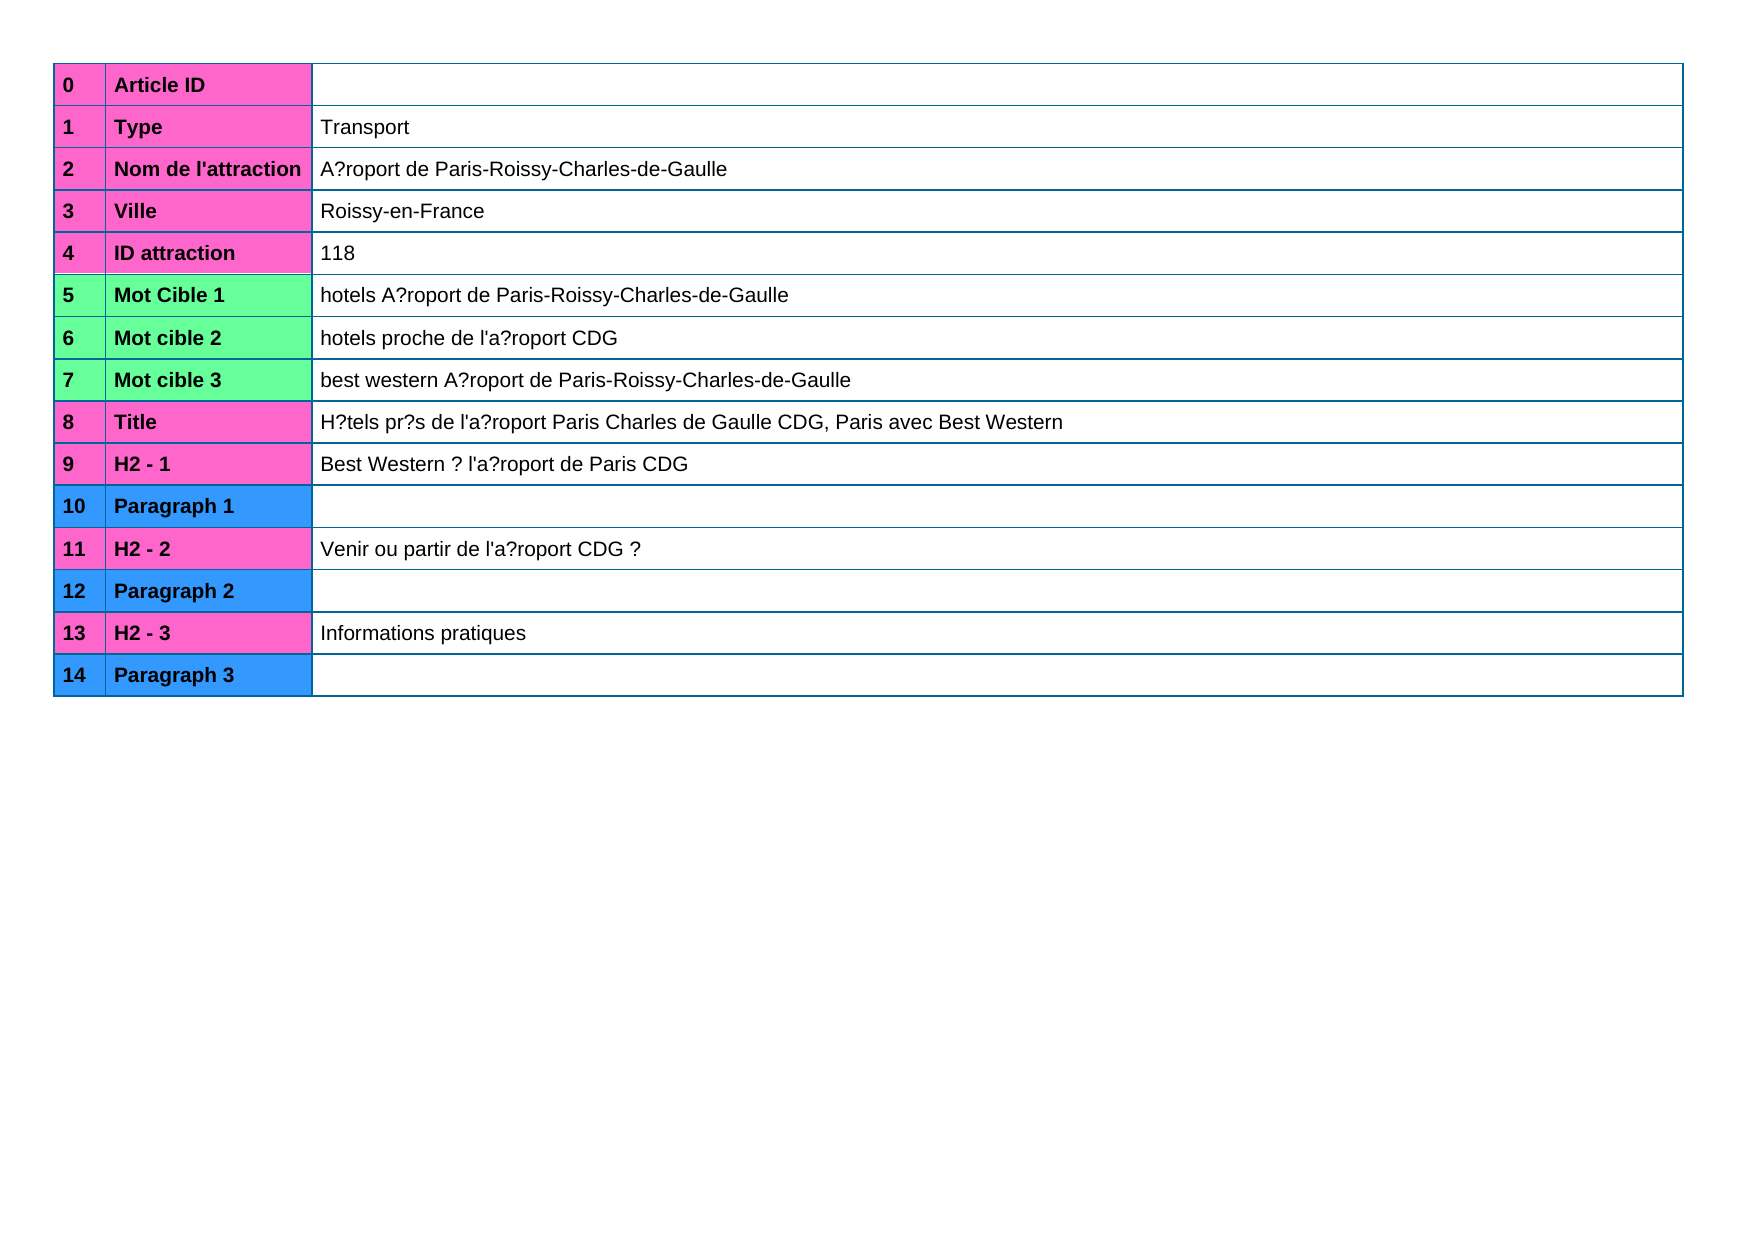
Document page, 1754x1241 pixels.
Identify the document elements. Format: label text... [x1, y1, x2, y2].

table_cell H2 - 1 [106, 444, 311, 484]
table_cell 1 [55, 106, 105, 147]
table_cell H2 - 3 [106, 613, 311, 653]
table_cell 3 [55, 191, 105, 231]
table_cell [313, 486, 1682, 527]
table_cell Paragraph 2 [106, 570, 311, 611]
table_cell [313, 570, 1682, 611]
table_cell A?roport de Paris-Roissy-Charles-de-Gaulle [313, 148, 1682, 189]
table_cell Roissy-en-France [313, 191, 1682, 231]
table_cell [313, 655, 1682, 695]
table_header [313, 64, 1682, 105]
table_cell Transport [313, 106, 1682, 147]
table_header Article ID [106, 64, 311, 105]
table_header 0 [55, 64, 105, 105]
table_cell 7 [55, 360, 105, 400]
table_cell 11 [55, 528, 105, 569]
table_cell hotels proche de l'a?roport CDG [313, 317, 1682, 358]
table_cell 13 [55, 613, 105, 653]
table_cell Paragraph 1 [106, 486, 311, 527]
table_cell Mot cible 2 [106, 317, 311, 358]
table_cell Title [106, 402, 311, 442]
table_cell 9 [55, 444, 105, 484]
table_cell Ville [106, 191, 311, 231]
table_cell 10 [55, 486, 105, 527]
table_cell 4 [55, 233, 105, 273]
table_cell 5 [55, 275, 105, 316]
table_cell best western A?roport de Paris-Roissy-Charles-de-Gaulle [313, 360, 1682, 400]
table_cell Mot Cible 1 [106, 275, 311, 316]
table_cell Best Western ? l'a?roport de Paris CDG [313, 444, 1682, 484]
table_cell Type [106, 106, 311, 147]
table_cell Mot cible 3 [106, 360, 311, 400]
table_cell 6 [55, 317, 105, 358]
table_cell 8 [55, 402, 105, 442]
table_cell Paragraph 3 [106, 655, 311, 695]
table_cell H2 - 2 [106, 528, 311, 569]
table_cell 12 [55, 570, 105, 611]
table_cell hotels A?roport de Paris-Roissy-Charles-de-Gaulle [313, 275, 1682, 316]
table_cell Nom de l'attraction [106, 148, 311, 189]
table_cell H?tels pr?s de l'a?roport Paris Charles de Gaulle CDG, Paris avec Best Western [313, 402, 1682, 442]
table_cell ID attraction [106, 233, 311, 273]
table_cell Informations pratiques [313, 613, 1682, 653]
table_cell 118 [313, 233, 1682, 273]
table_cell 14 [55, 655, 105, 695]
table_cell Venir ou partir de l'a?roport CDG ? [313, 528, 1682, 569]
table_cell 2 [55, 148, 105, 189]
